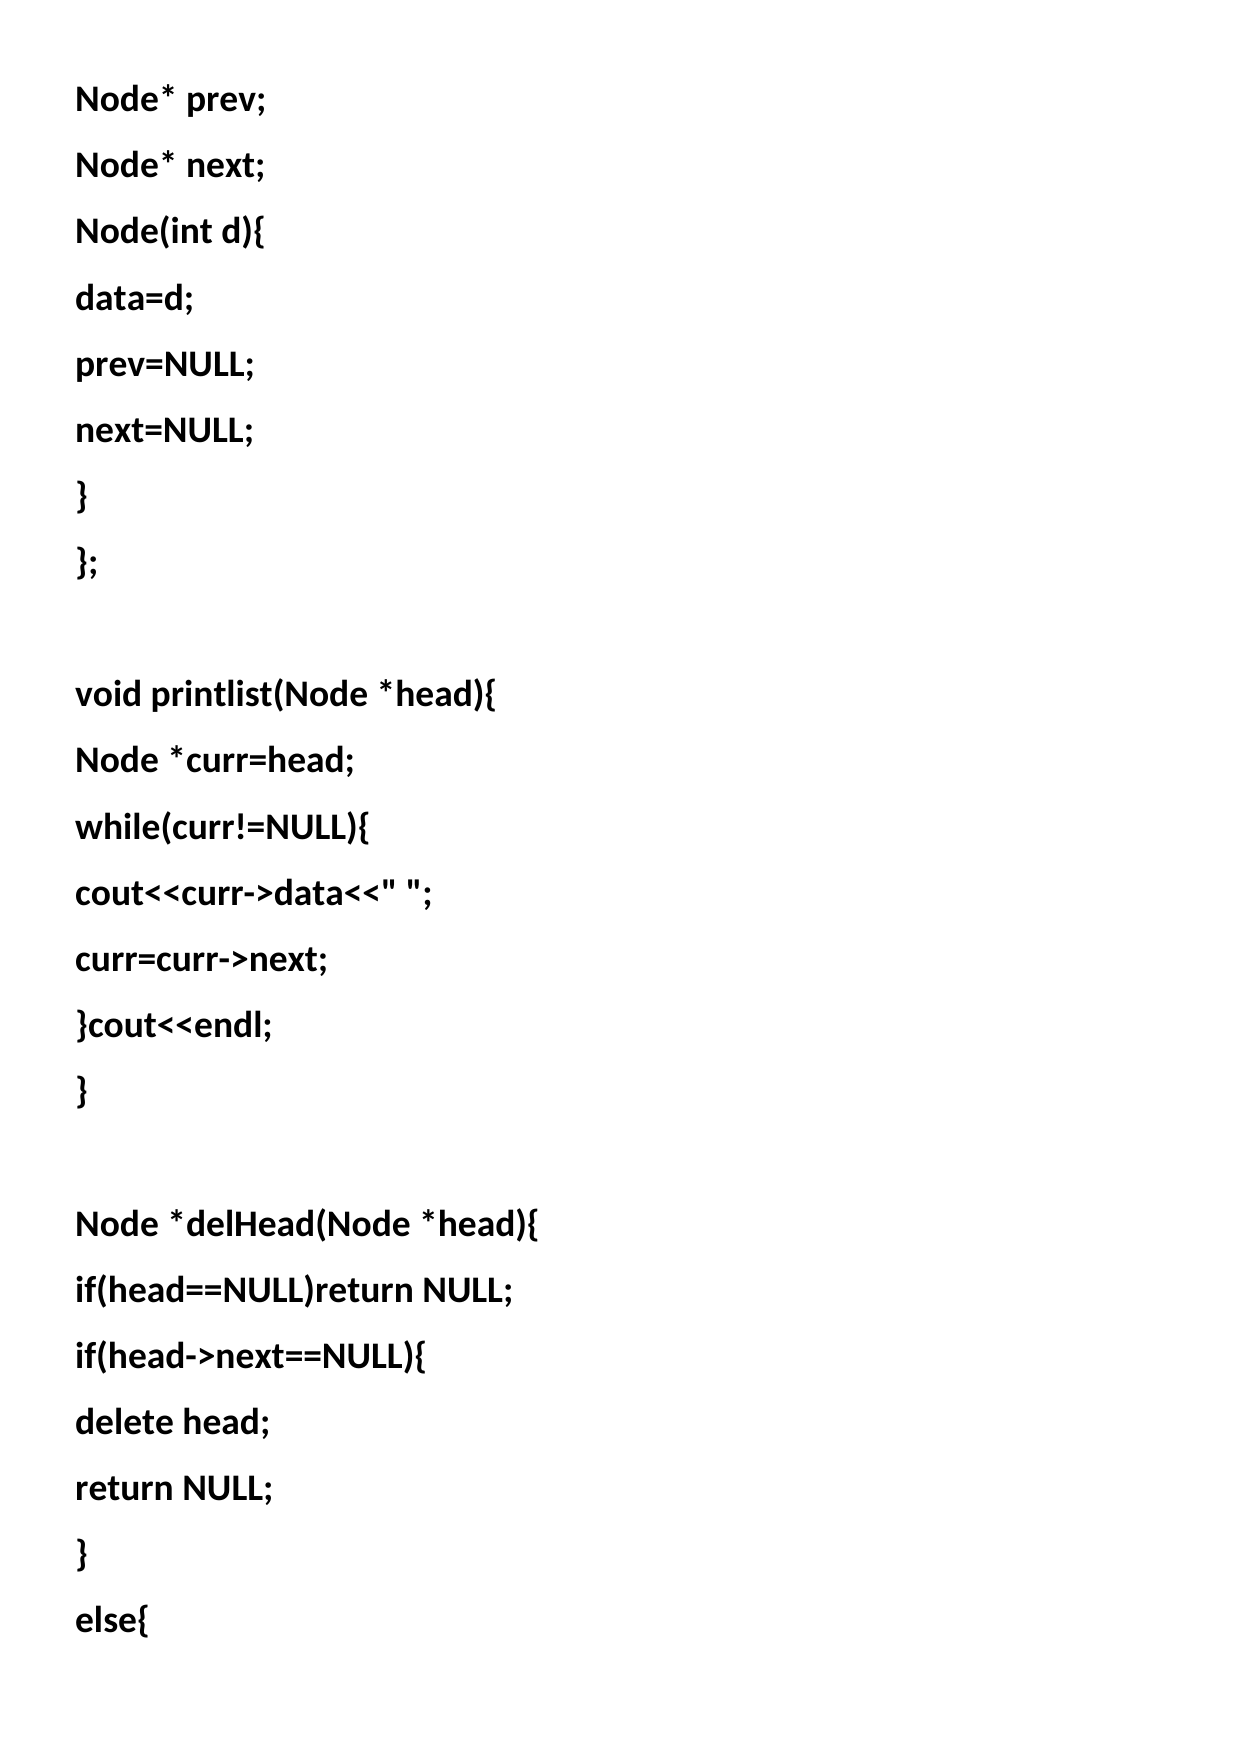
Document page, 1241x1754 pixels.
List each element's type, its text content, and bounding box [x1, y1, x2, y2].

text }cout<<endl; [75, 1001, 1165, 1047]
text Node(int d){ [75, 207, 1165, 253]
text } [75, 472, 1165, 518]
text } [75, 1067, 1165, 1113]
text Node* next; [75, 141, 1165, 187]
text if(head==NULL)return NULL; [75, 1266, 1165, 1311]
text void printlist(Node *head){ [75, 670, 1165, 716]
text cout<<curr->data<<" "; [75, 869, 1165, 914]
text Node *curr=head; [75, 736, 1165, 782]
text prev=NULL; [75, 339, 1165, 385]
text }; [75, 538, 1165, 584]
text return NULL; [75, 1464, 1165, 1510]
text while(curr!=NULL){ [75, 803, 1165, 848]
text data=d; [75, 273, 1165, 319]
text curr=curr->next; [75, 935, 1165, 981]
text delete head; [75, 1398, 1165, 1444]
text Node* prev; [75, 75, 1165, 121]
text } [75, 1530, 1165, 1576]
text else{ [75, 1596, 1165, 1642]
text next=NULL; [75, 406, 1165, 452]
text Node *delHead(Node *head){ [75, 1199, 1165, 1245]
text if(head->next==NULL){ [75, 1332, 1165, 1378]
